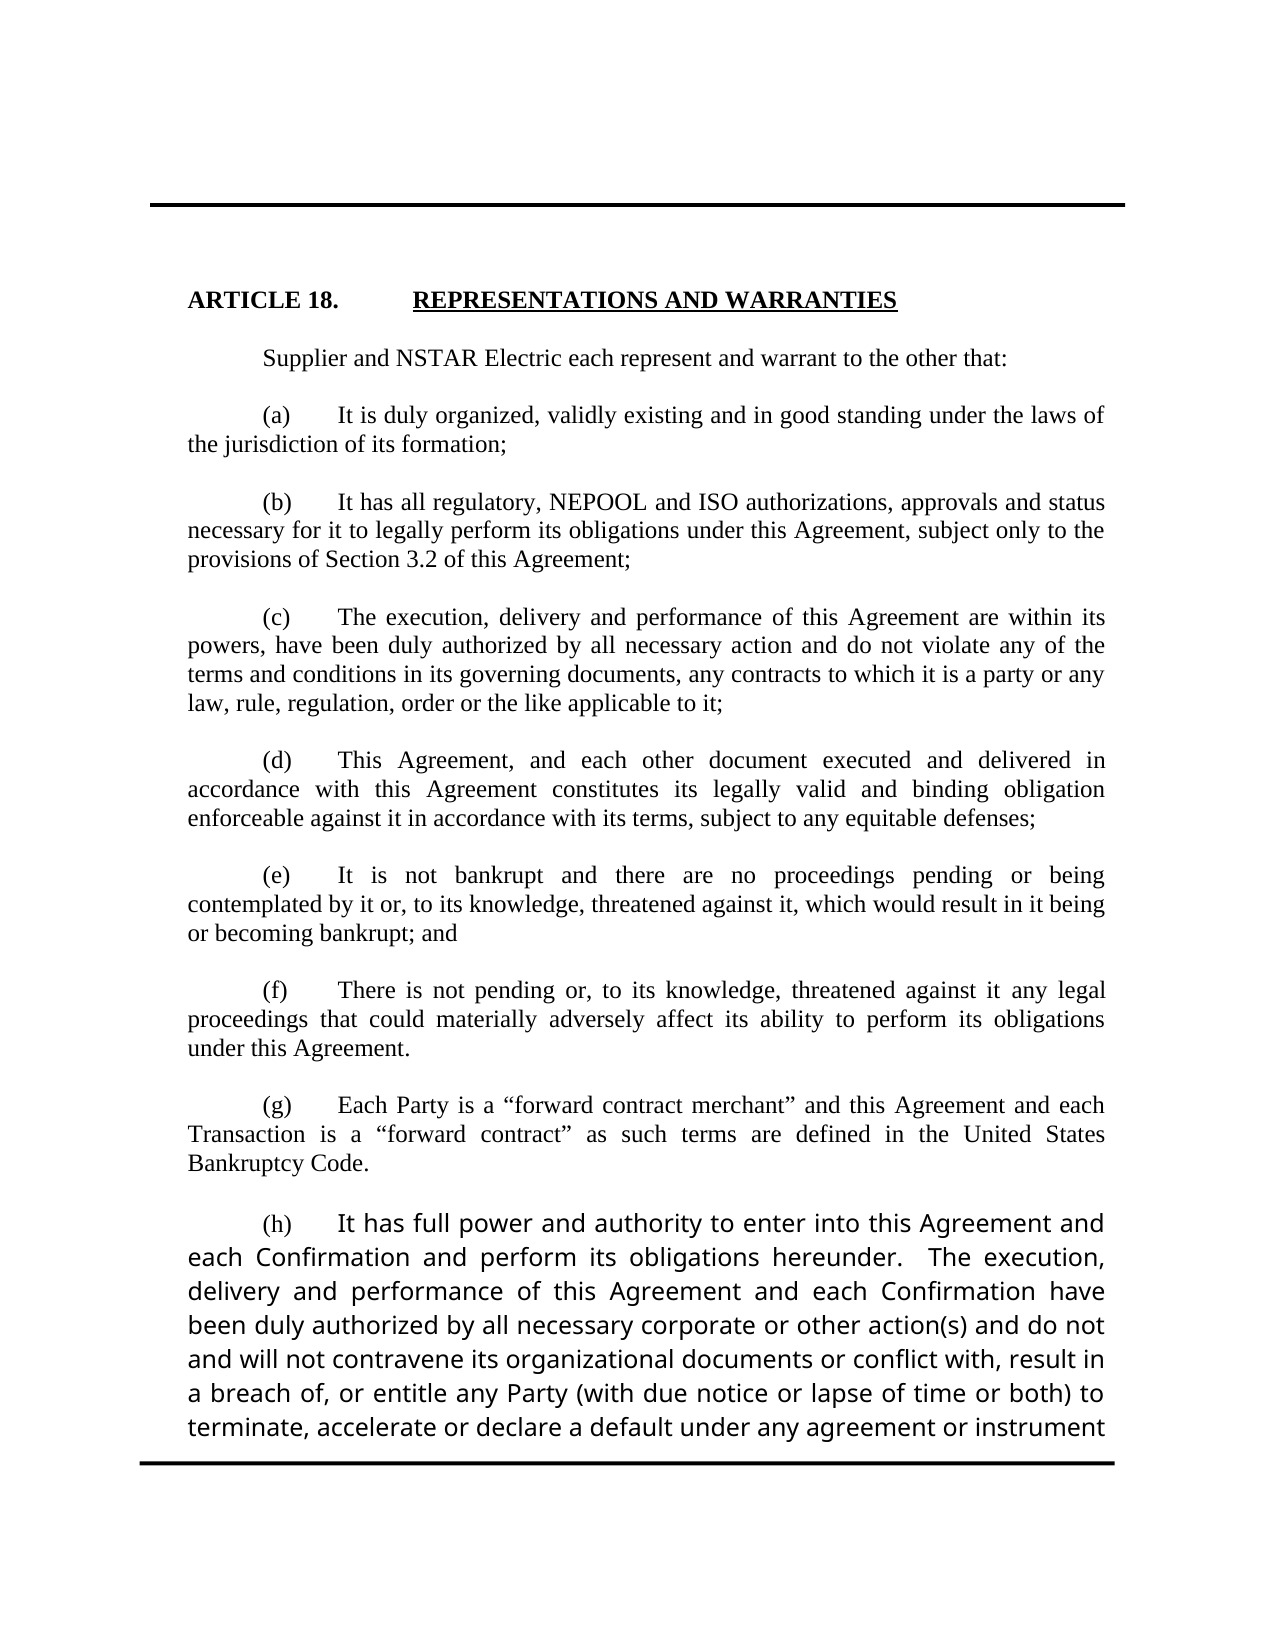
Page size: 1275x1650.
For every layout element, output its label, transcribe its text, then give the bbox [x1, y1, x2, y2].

text ARTICLE 18. REPRESENTATIONS AND WARRANTIES [187, 285, 1106, 314]
text (e) It is not bankrupt and there are no proceedings pending or being contemplated by it or, to its knowledge, threatened against it, which would result in it being or becoming bankrupt; and [187, 860, 1106, 947]
text (g) Each Party is a “forward contract merchant” and this Agreement and each Transaction is a “forward contract” as such terms are defined in the United States Bankruptcy Code. [187, 1090, 1106, 1177]
text (b) It has all regulatory, NEPOOL and ISO authorizations, approvals and status necessary for it to legally perform its obligations under this Agreement, subject only to the provisions of Section 3.2 of this Agreement; [187, 487, 1106, 573]
text (a) It is duly organized, validly existing and in good standing under the laws of the jurisdiction of its formation; [187, 400, 1106, 458]
text (f) There is not pending or, to its knowledge, threatened against it any legal proceedings that could materially adversely affect its ability to perform its obligations under this Agreement. [187, 975, 1106, 1062]
text (d) This Agreement, and each other document executed and delivered in accordance with this Agreement constitutes its legally valid and binding obligation enforceable against it in accordance with its terms, subject to any equitable defenses; [187, 745, 1106, 832]
text (c) The execution, delivery and performance of this Agreement are within its powers, have been duly authorized by all necessary action and do not violate any of the terms and conditions in its governing documents, any contracts to which it is a party or any law, rule, regulation, order or the like applicable to it; [187, 602, 1106, 717]
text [187, 1205, 1106, 1444]
text Supplier and NSTAR Electric each represent and warrant to the other that: [187, 343, 1106, 372]
